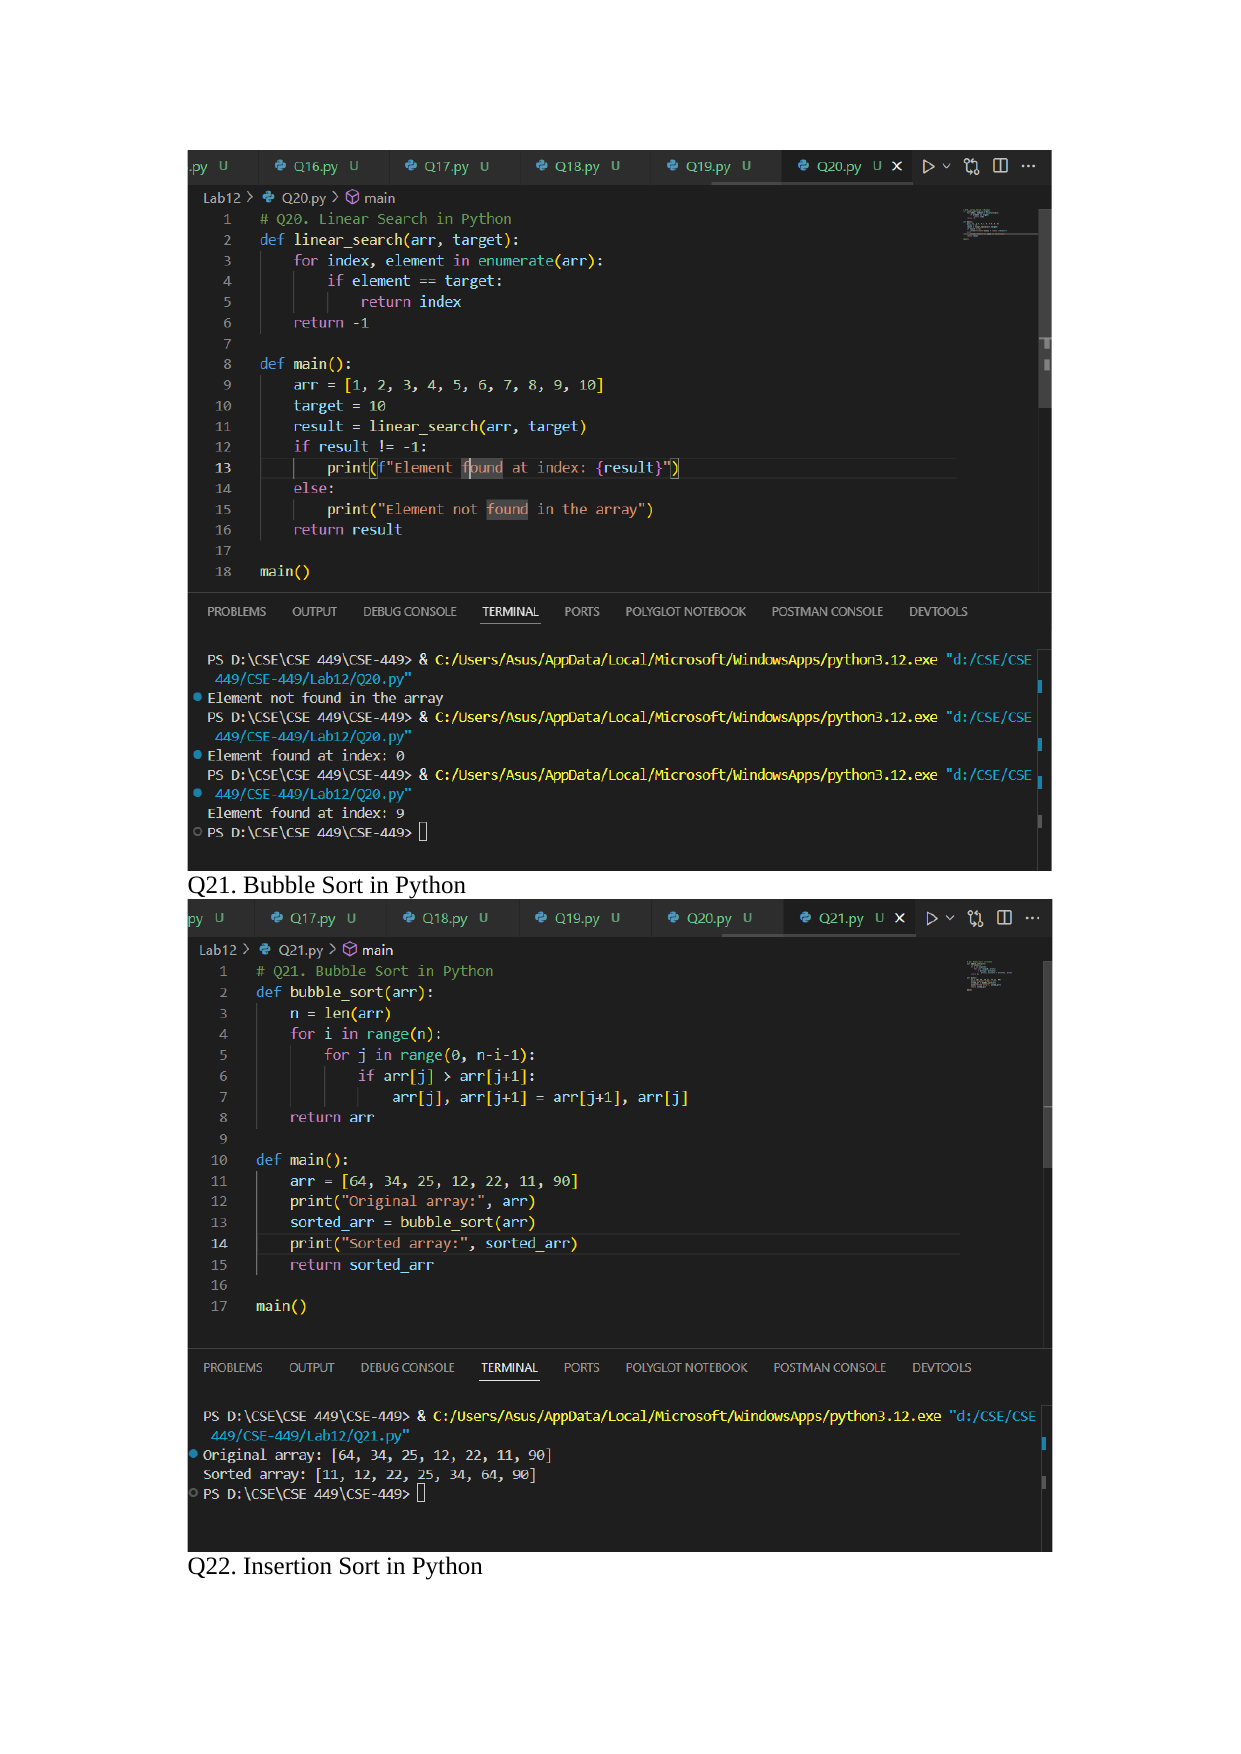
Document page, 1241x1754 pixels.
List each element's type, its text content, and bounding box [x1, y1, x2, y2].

picture [187, 150, 1052, 871]
picture [187, 899, 1053, 1552]
text Q21. Bubble Sort in Python [187, 871, 1053, 899]
text Q22. Insertion Sort in Python [187, 1552, 1053, 1580]
